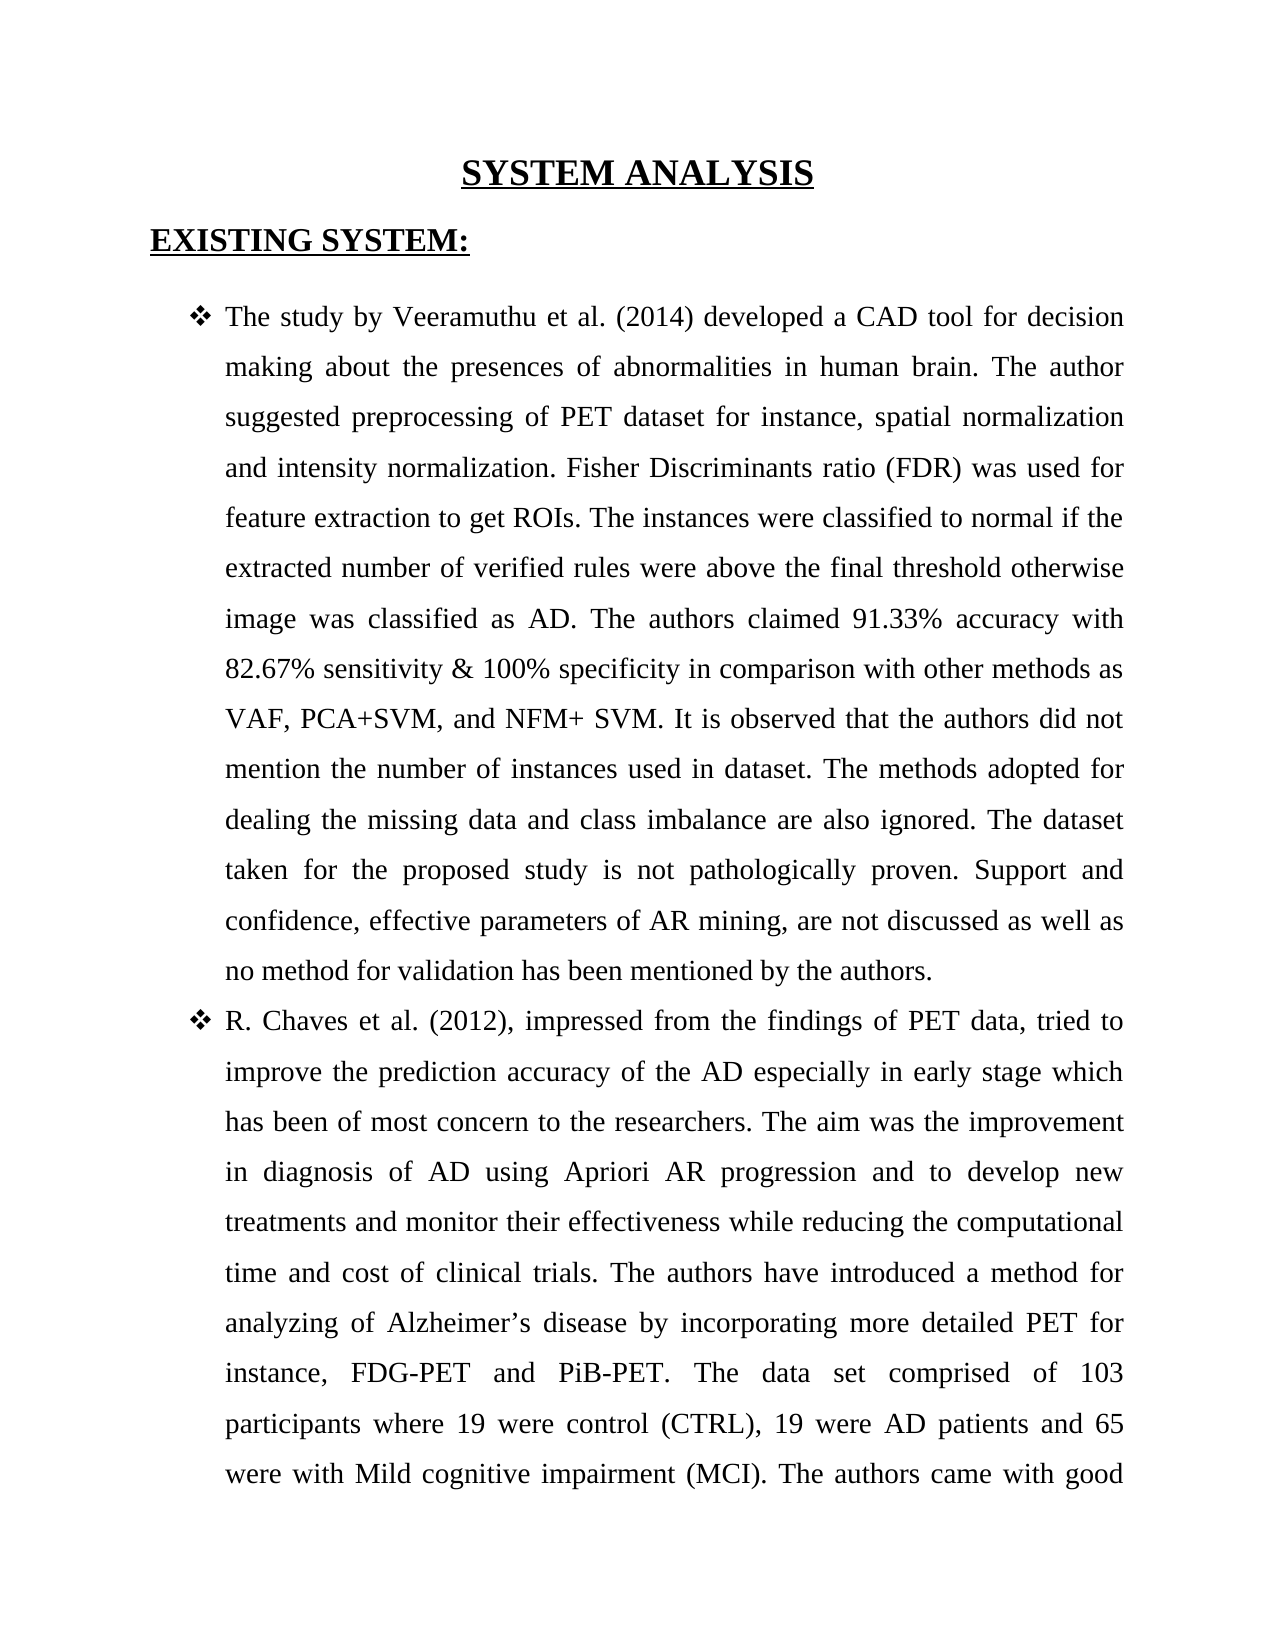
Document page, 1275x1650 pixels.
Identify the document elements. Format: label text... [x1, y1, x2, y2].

text EXISTING SYSTEM: [150, 220, 1125, 259]
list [187, 1003, 1125, 1490]
text SYSTEM ANALYSIS [150, 150, 1125, 193]
list The study by Veeramuthu et al. (2014) developed a CAD tool for decision making about the presences of abnormalities in human brain. The author suggested preprocessing of PET dataset for instance, spatial normalization and intensity normalization. Fisher Discriminants ratio (FDR) was used for feature extraction to get ROIs. The instances were classified to normal if the extracted number of verified rules were above the final threshold otherwise image was classified as AD. The authors claimed 91.33% accuracy with 82.67% sensitivity & 100% specificity in comparison with other methods as VAF, PCA+SVM, and NFM+ SVM. It is observed that the authors did not mention the number of instances used in dataset. The methods adopted for dealing the missing data and class imbalance are also ignored. The dataset taken for the proposed study is not pathologically proven. Support and confidence, effective parameters of AR mining, are not discussed as well as no method for validation has been mentioned by the authors. [187, 299, 1125, 986]
